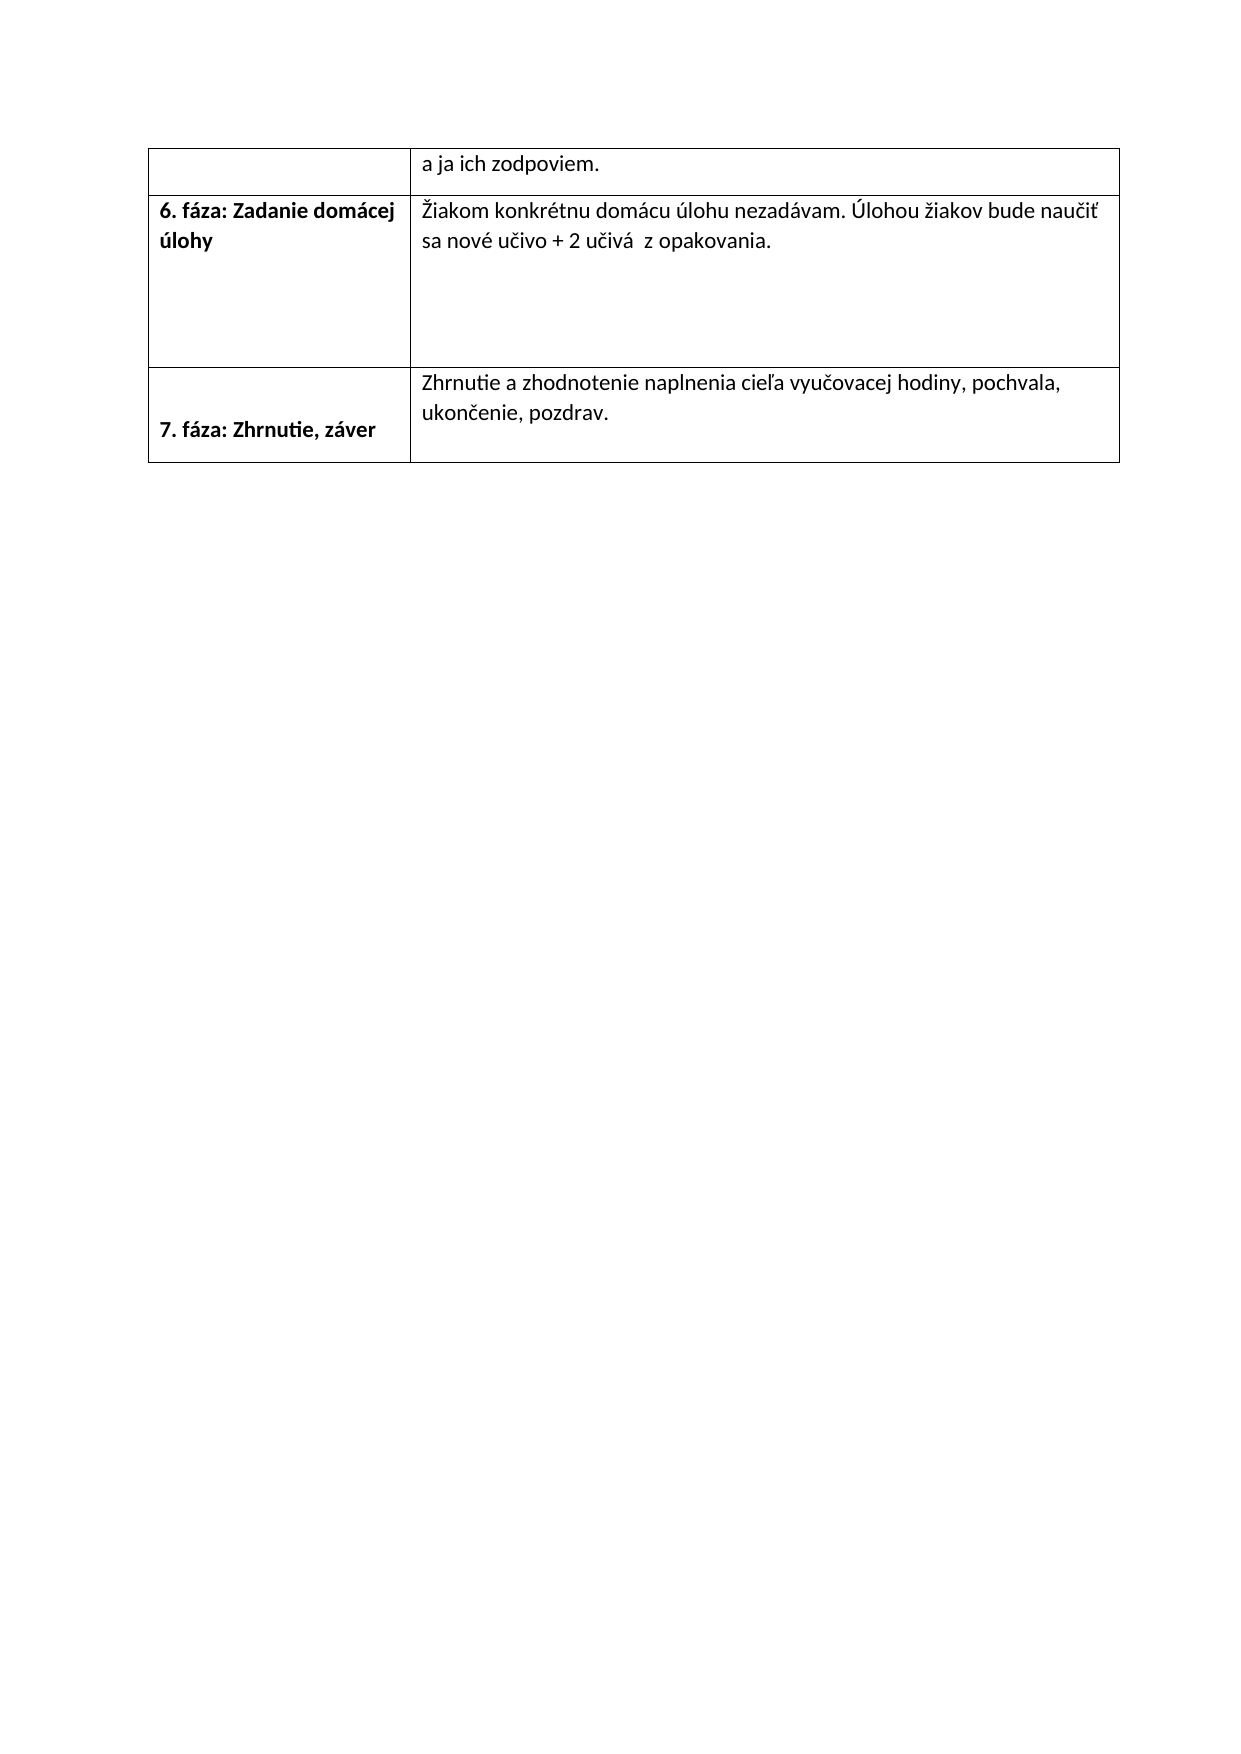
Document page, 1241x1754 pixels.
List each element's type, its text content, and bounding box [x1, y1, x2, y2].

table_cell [149, 149, 410, 195]
table_cell 6. fáza: Zadanie domácej úlohy [149, 196, 410, 367]
table_cell 7. fáza: Zhrnutie, záver [149, 368, 410, 462]
table_cell Zhrnutie a zhodnotenie naplnenia cieľa vyučovacej hodiny, pochvala, ukončenie, pozdrav. [411, 368, 1119, 462]
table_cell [411, 149, 1119, 195]
table_cell Žiakom konkrétnu domácu úlohu nezadávam. Úlohou žiakov bude naučiť sa nové učivo + 2 učivá z opakovania. [411, 196, 1119, 367]
